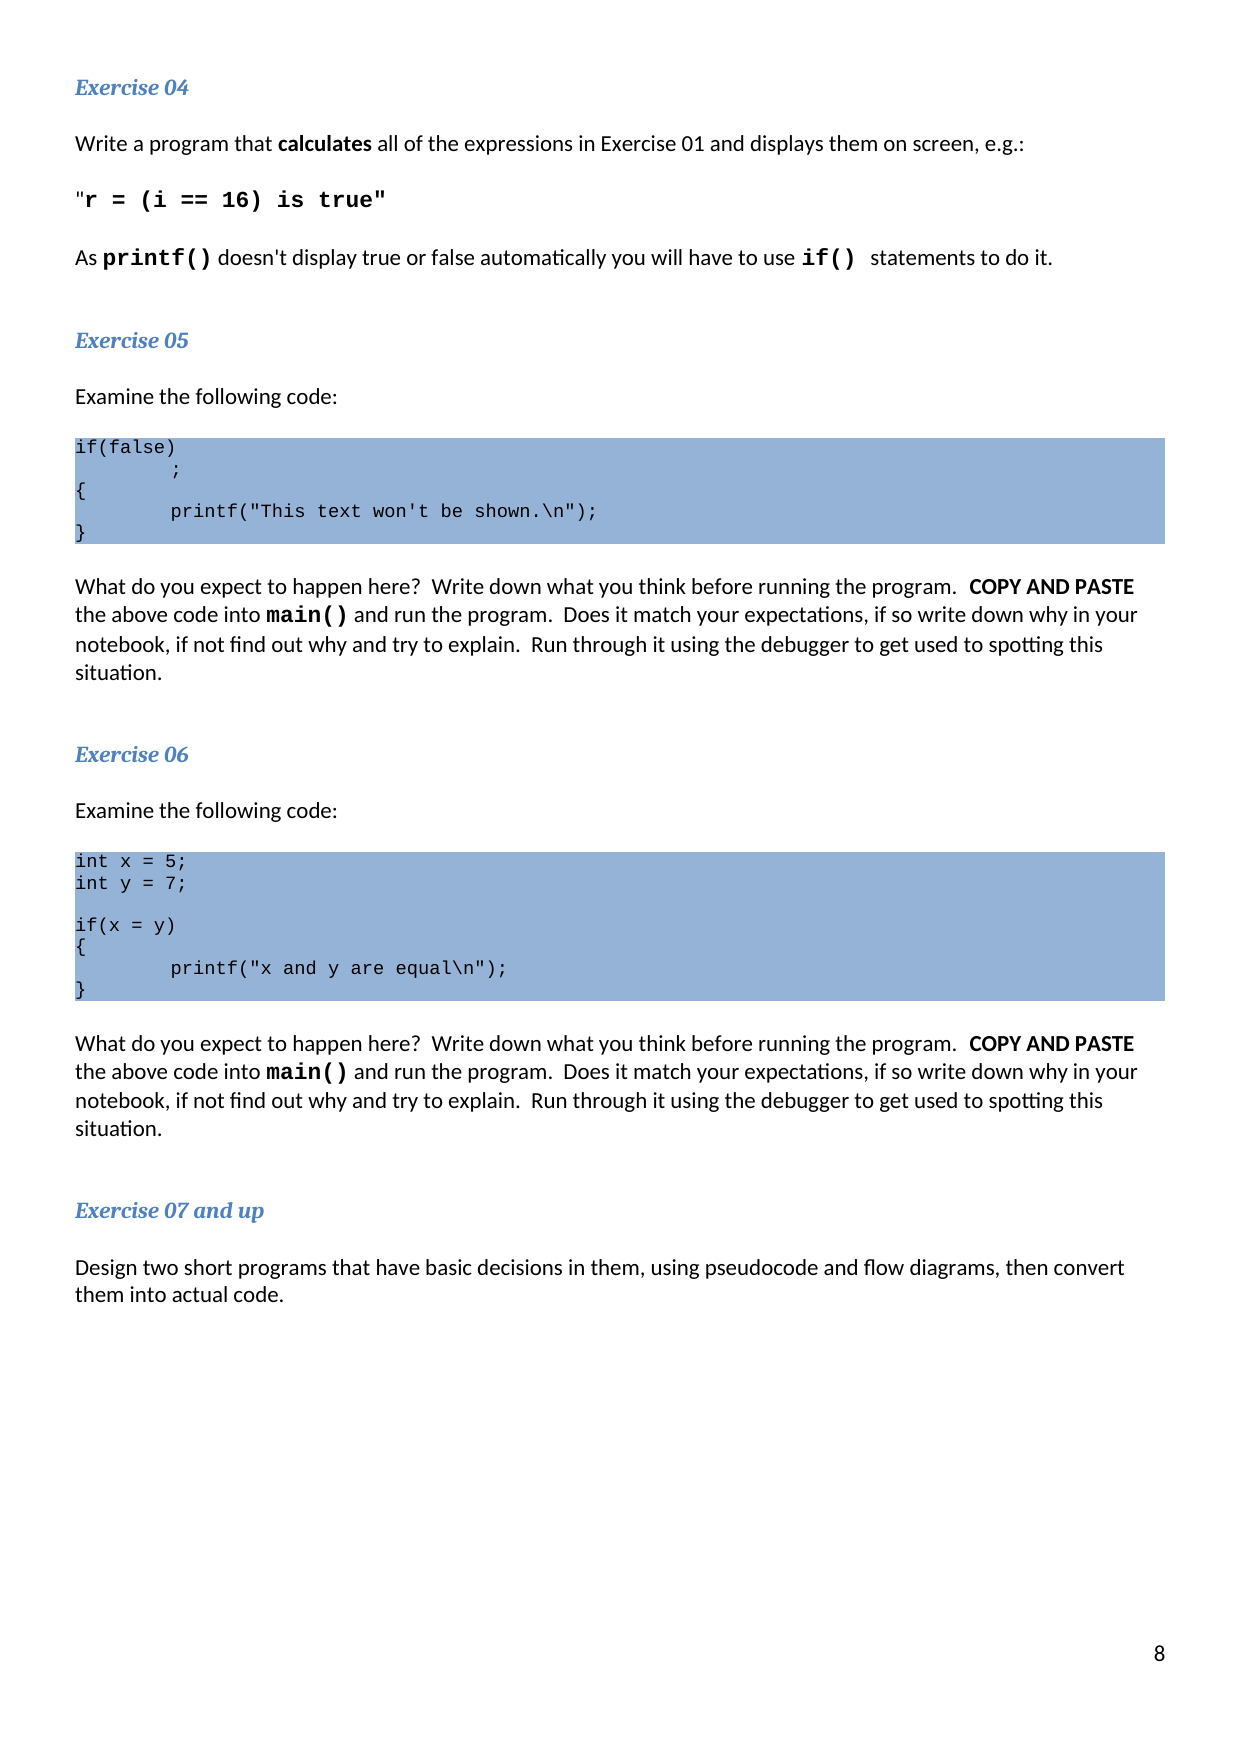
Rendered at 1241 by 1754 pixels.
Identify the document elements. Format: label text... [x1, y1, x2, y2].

text } [75, 980, 1165, 1001]
text Examine the following code: [75, 382, 1165, 410]
text int y = 7; [75, 873, 1165, 895]
subtitle Exercise 05 [75, 328, 1165, 354]
text if(false) [75, 438, 1165, 459]
text What do you expect to happen here? Write down what you think before running the program. COPY AND PASTE the above code into main() and run the program. Does it match your expectations, if so write down why in your notebook, if not find out why and try to explain. Run through it using the debugger to get used to spotting this situation. [75, 1029, 1165, 1142]
text printf("x and y are equal\n"); [75, 958, 1165, 980]
text "r = (i == 16) is true" [75, 185, 1165, 214]
text ; [75, 459, 1165, 481]
text { [75, 481, 1165, 502]
text printf("This text won't be shown.\n"); [75, 502, 1165, 523]
text } [75, 523, 1165, 544]
subtitle Exercise 07 and up [75, 1198, 1165, 1224]
text What do you expect to happen here? Write down what you think before running the program. COPY AND PASTE the above code into main() and run the program. Does it match your expectations, if so write down why in your notebook, if not find out why and try to explain. Run through it using the debugger to get used to spotting this situation. [75, 572, 1165, 686]
subtitle Exercise 04 [75, 75, 1165, 101]
text { [75, 937, 1165, 958]
text As printf() doesn't display true or false automatically you will have to use if() statements to do it. [75, 243, 1165, 272]
text Examine the following code: [75, 796, 1165, 824]
text int x = 5; [75, 852, 1165, 873]
subtitle Exercise 06 [75, 742, 1165, 768]
text Write a program that calculates all of the expressions in Exercise 01 and displays them on screen, e.g.: [75, 129, 1165, 157]
text Design two short programs that have basic decisions in them, using pseudocode and flow diagrams, then convert them into actual code. [75, 1253, 1165, 1309]
text if(x = y) [75, 916, 1165, 937]
